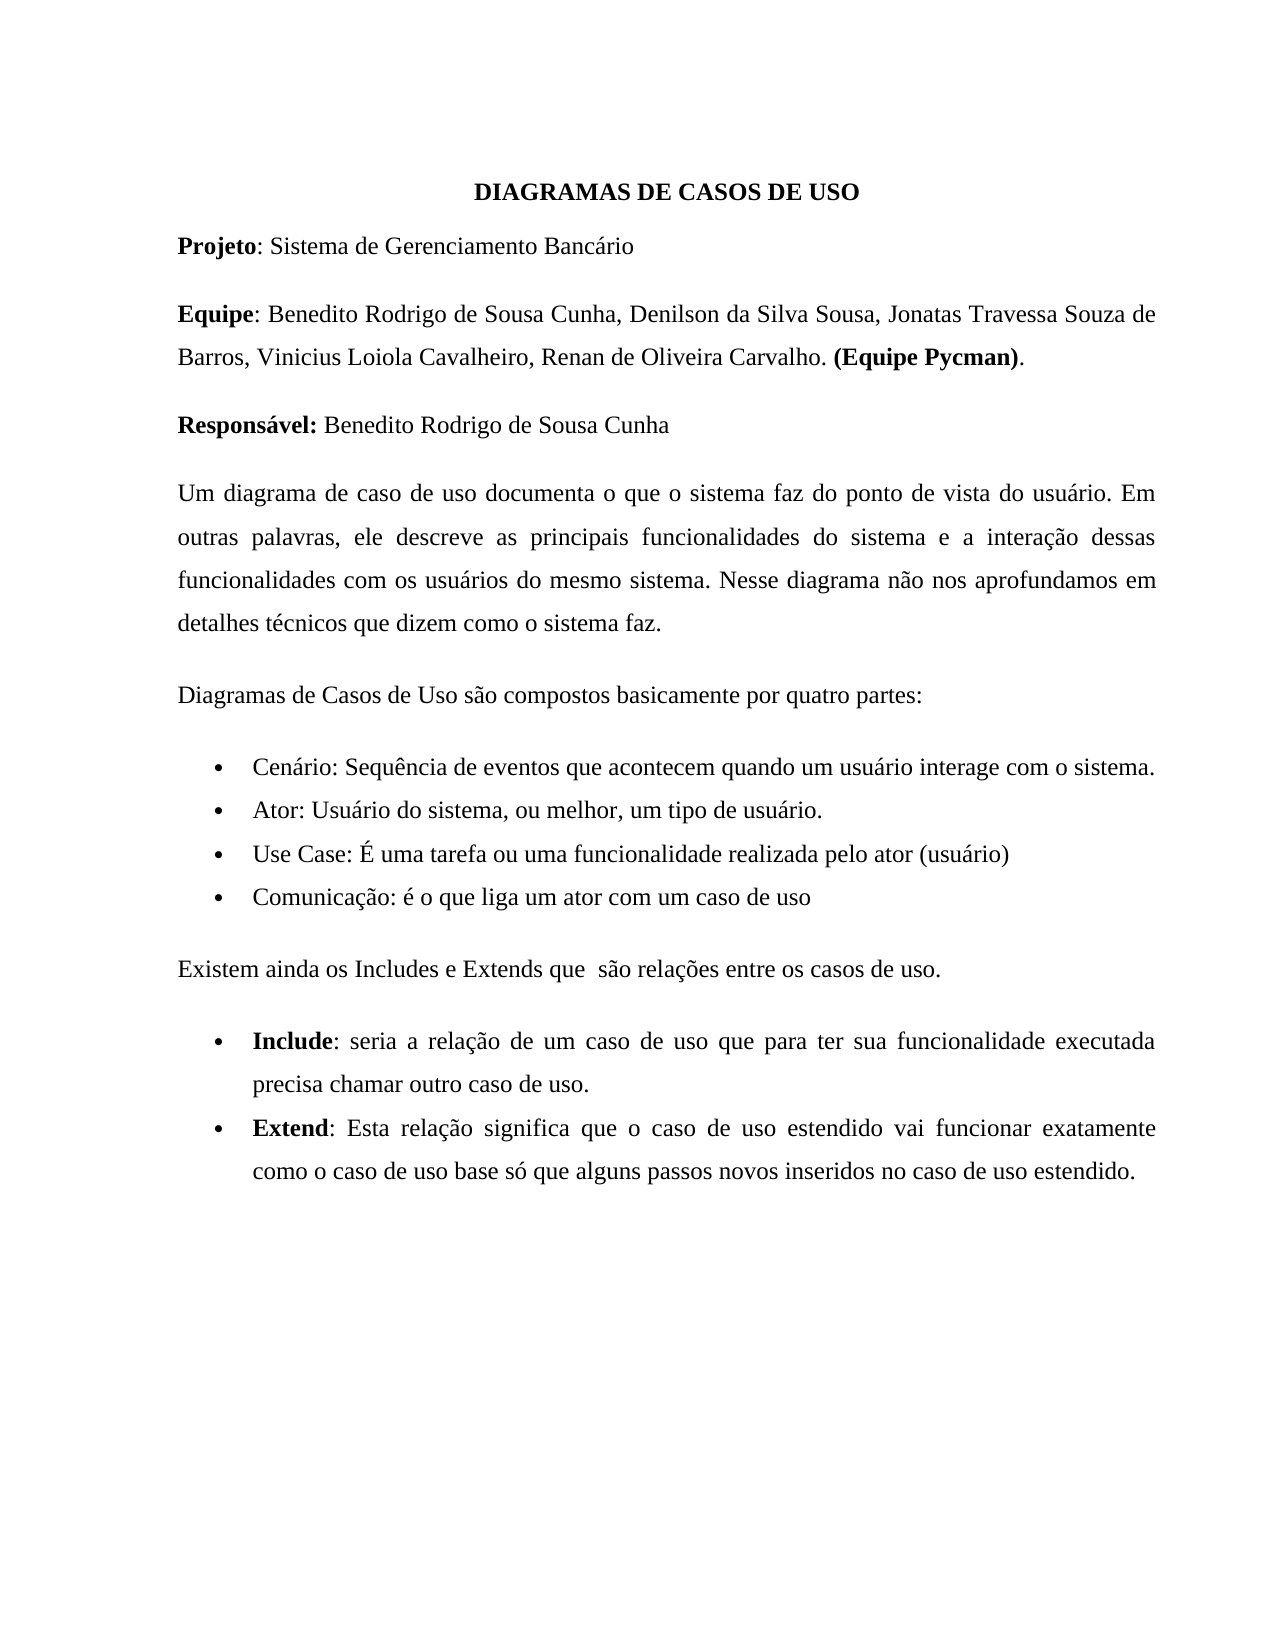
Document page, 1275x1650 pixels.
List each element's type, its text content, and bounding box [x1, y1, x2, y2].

list Extend: Esta relação significa que o caso de uso estendido vai funcionar exatamente como o caso de uso base só que alguns passos novos inseridos no caso de uso estendido. [215, 1113, 1157, 1184]
text Existem ainda os Includes e Extends que são relações entre os casos de uso. [177, 954, 1157, 983]
list Include: seria a relação de um caso de uso que para ter sua funcionalidade executada precisa chamar outro caso de uso. [215, 1026, 1157, 1098]
text DIAGRAMAS DE CASOS DE USO [177, 177, 1157, 206]
list Ator: Usuário do sistema, ou melhor, um tipo de usuário. [215, 796, 1157, 824]
text Equipe: Benedito Rodrigo de Sousa Cunha, Denilson da Silva Sousa, Jonatas Travessa Souza de Barros, Vinicius Loiola Cavalheiro, Renan de Oliveira Carvalho. (Equipe Pycman). [177, 299, 1157, 371]
list Cenário: Sequência de eventos que acontecem quando um usuário interage com o sistema. [215, 752, 1157, 781]
list Use Case: É uma tarefa ou uma funcionalidade realizada pelo ator (usuário) [215, 839, 1157, 867]
text Responsável: Benedito Rodrigo de Sousa Cunha [177, 410, 1157, 439]
text Diagramas de Casos de Uso são compostos basicamente por quatro partes: [177, 680, 1157, 709]
text Projeto: Sistema de Gerenciamento Bancário [177, 231, 1157, 260]
list Comunicação: é o que liga um ator com um caso de uso [215, 882, 1157, 911]
text Um diagrama de caso de uso documenta o que o sistema faz do ponto de vista do usuário. Em outras palavras, ele descreve as principais funcionalidades do sistema e a interação dessas funcionalidades com os usuários do mesmo sistema. Nesse diagrama não nos aprofundamos em detalhes técnicos que dizem como o sistema faz. [177, 478, 1157, 637]
